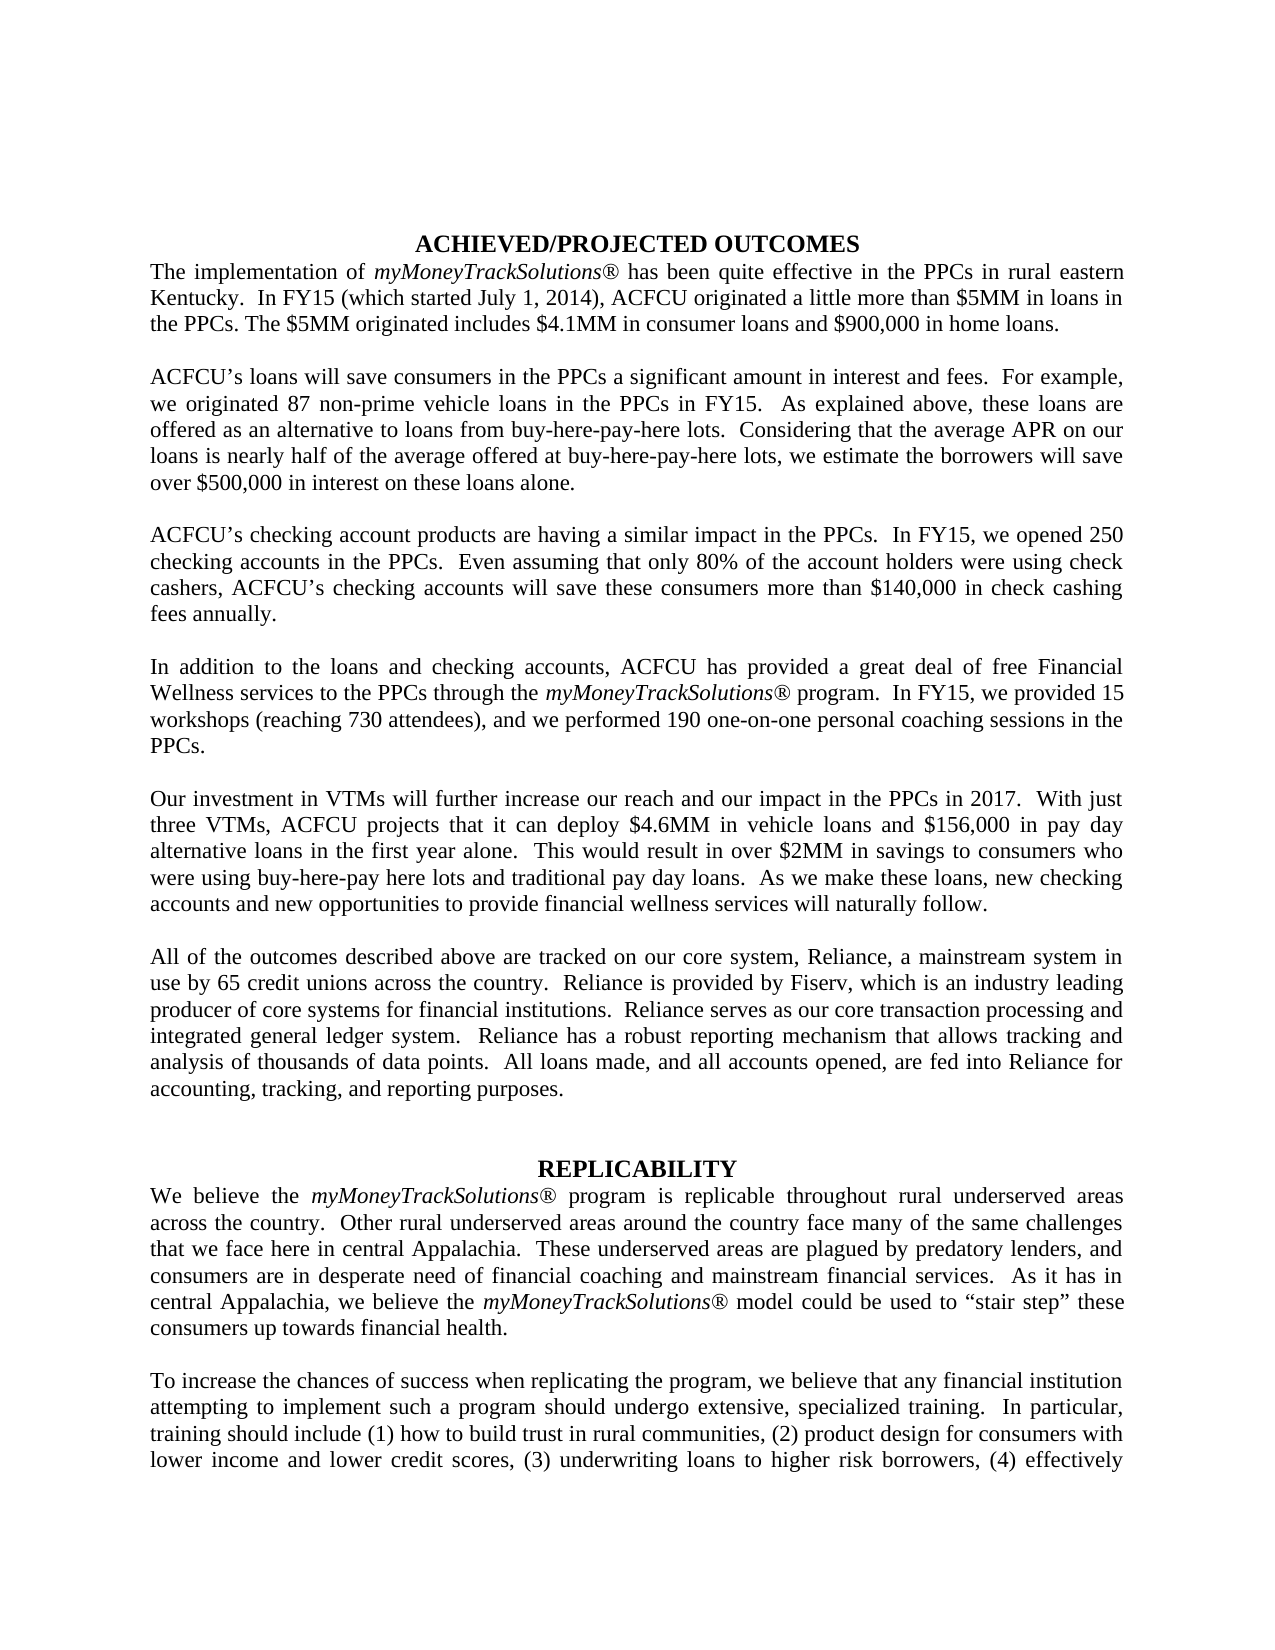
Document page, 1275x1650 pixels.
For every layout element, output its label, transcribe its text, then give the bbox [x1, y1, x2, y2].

text Our investment in VTMs will further increase our reach and our impact in the PPCs in 2017. With just three VTMs, ACFCU projects that it can deploy $4.6MM in vehicle loans and $156,000 in pay day alternative loans in the first year alone. This would result in over $2MM in savings to consumers who were using buy-here-pay here lots and traditional pay day loans. As we make these loans, new checking accounts and new opportunities to provide financial wellness services will naturally follow. [150, 785, 1125, 917]
text We believe the myMoneyTrackSolutions® program is replicable throughout rural underserved areas across the country. Other rural underserved areas around the country face many of the same challenges that we face here in central Appalachia. These underserved areas are plagued by predatory lenders, and consumers are in desperate need of financial coaching and mainstream financial services. As it has in central Appalachia, we believe the myMoneyTrackSolutions® model could be used to “stair step” these consumers up towards financial health. [150, 1183, 1125, 1341]
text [150, 1367, 1125, 1472]
text All of the outcomes described above are tracked on our core system, Reliance, a mainstream system in use by 65 credit unions across the country. Reliance is provided by Fiserv, which is an industry leading producer of core systems for financial institutions. Reliance serves as our core transaction processing and integrated general ledger system. Reliance has a robust reporting mechanism that allows tracking and analysis of thousands of data points. All loans made, and all accounts opened, are fed into Reliance for accounting, tracking, and reporting purposes. [150, 943, 1125, 1101]
text ACHIEVED/PROJECTED OUTCOMES [150, 229, 1125, 258]
text REPLICABILITY [150, 1154, 1125, 1183]
text ACFCU’s loans will save consumers in the PPCs a significant amount in interest and fees. For example, we originated 87 non-prime vehicle loans in the PPCs in FY15. As explained above, these loans are offered as an alternative to loans from buy-here-pay-here lots. Considering that the average APR on our loans is nearly half of the average offered at buy-here-pay-here lots, we estimate the borrowers will save over $500,000 in interest on these loans alone. [150, 363, 1125, 495]
text The implementation of myMoneyTrackSolutions® has been quite effective in the PPCs in rural eastern Kentucky. In FY15 (which started July 1, 2014), ACFCU originated a little more than $5MM in loans in the PPCs. The $5MM originated includes $4.1MM in consumer loans and $900,000 in home loans. [150, 258, 1125, 337]
text In addition to the loans and checking accounts, ACFCU has provided a great deal of free Financial Wellness services to the PPCs through the myMoneyTrackSolutions® program. In FY15, we provided 15 workshops (reaching 730 attendees), and we performed 190 one-on-one personal coaching sessions in the PPCs. [150, 653, 1125, 758]
text ACFCU’s checking account products are having a similar impact in the PPCs. In FY15, we opened 250 checking accounts in the PPCs. Even assuming that only 80% of the account holders were using check cashers, ACFCU’s checking accounts will save these consumers more than $140,000 in check cashing fees annually. [150, 521, 1125, 627]
